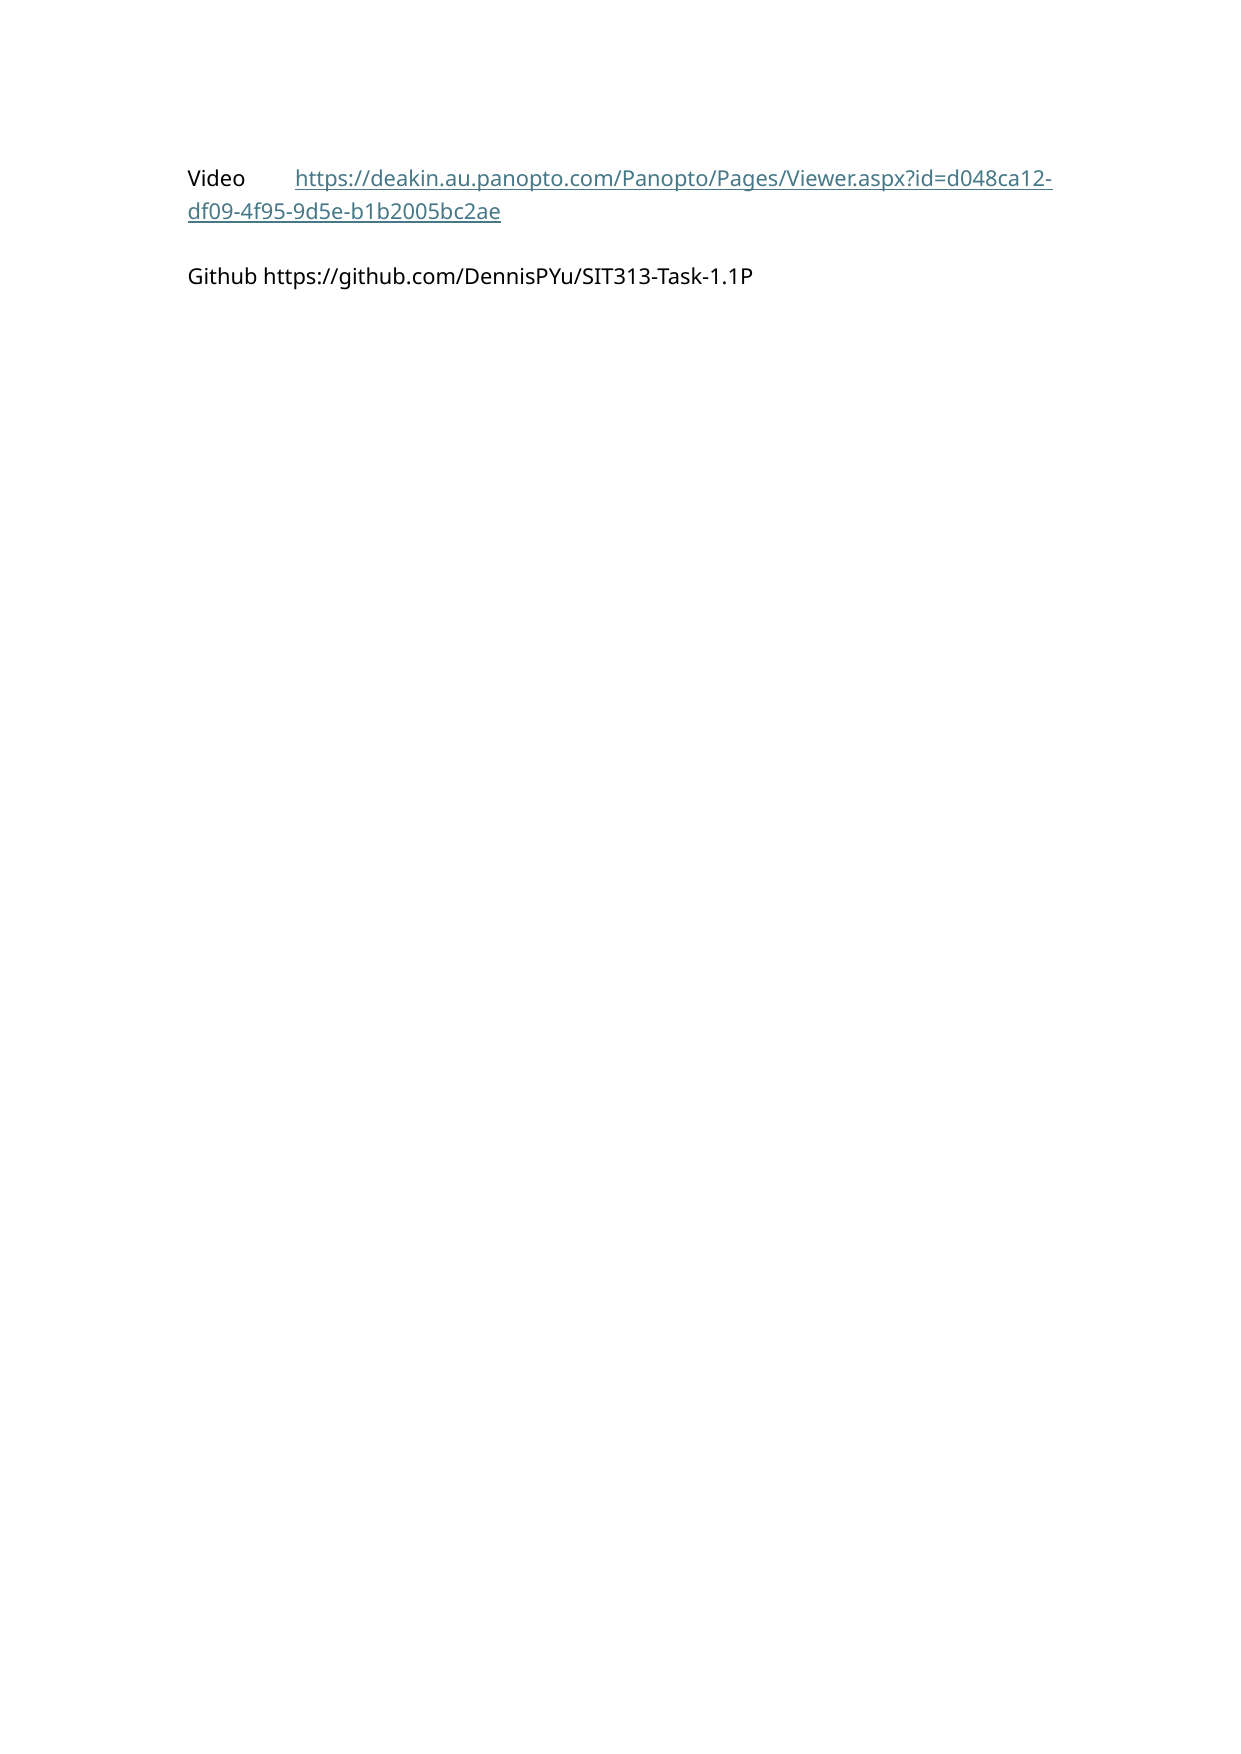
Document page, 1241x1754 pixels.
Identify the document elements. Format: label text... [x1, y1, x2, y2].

text Github https://github.com/DennisPYu/SIT313-Task-1.1P [187, 259, 1053, 292]
text Video https://deakin.au.panopto.com/Panopto/Pages/Viewer.aspx?id=d048ca12-df09-4f95-9d5e-b1b2005bc2ae [187, 162, 1053, 227]
